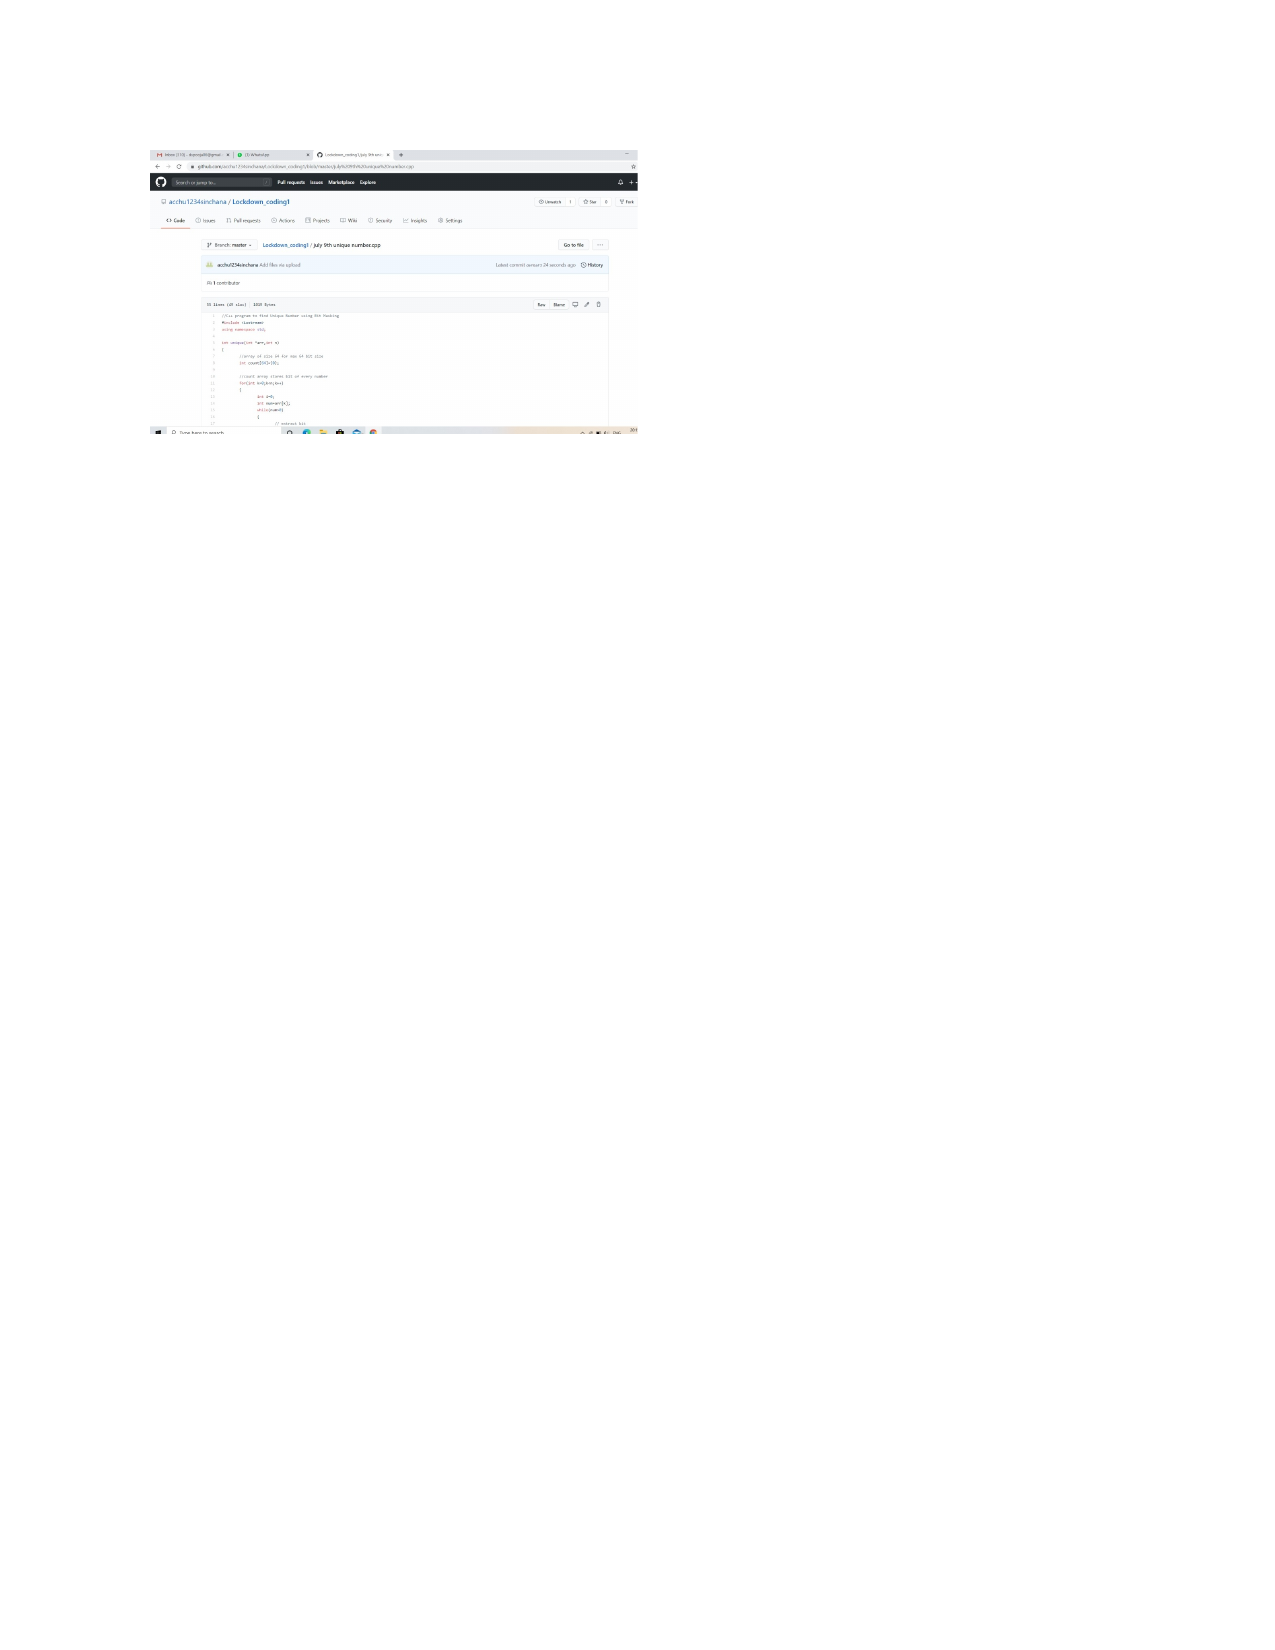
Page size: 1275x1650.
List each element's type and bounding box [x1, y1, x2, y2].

picture [150, 150, 638, 434]
